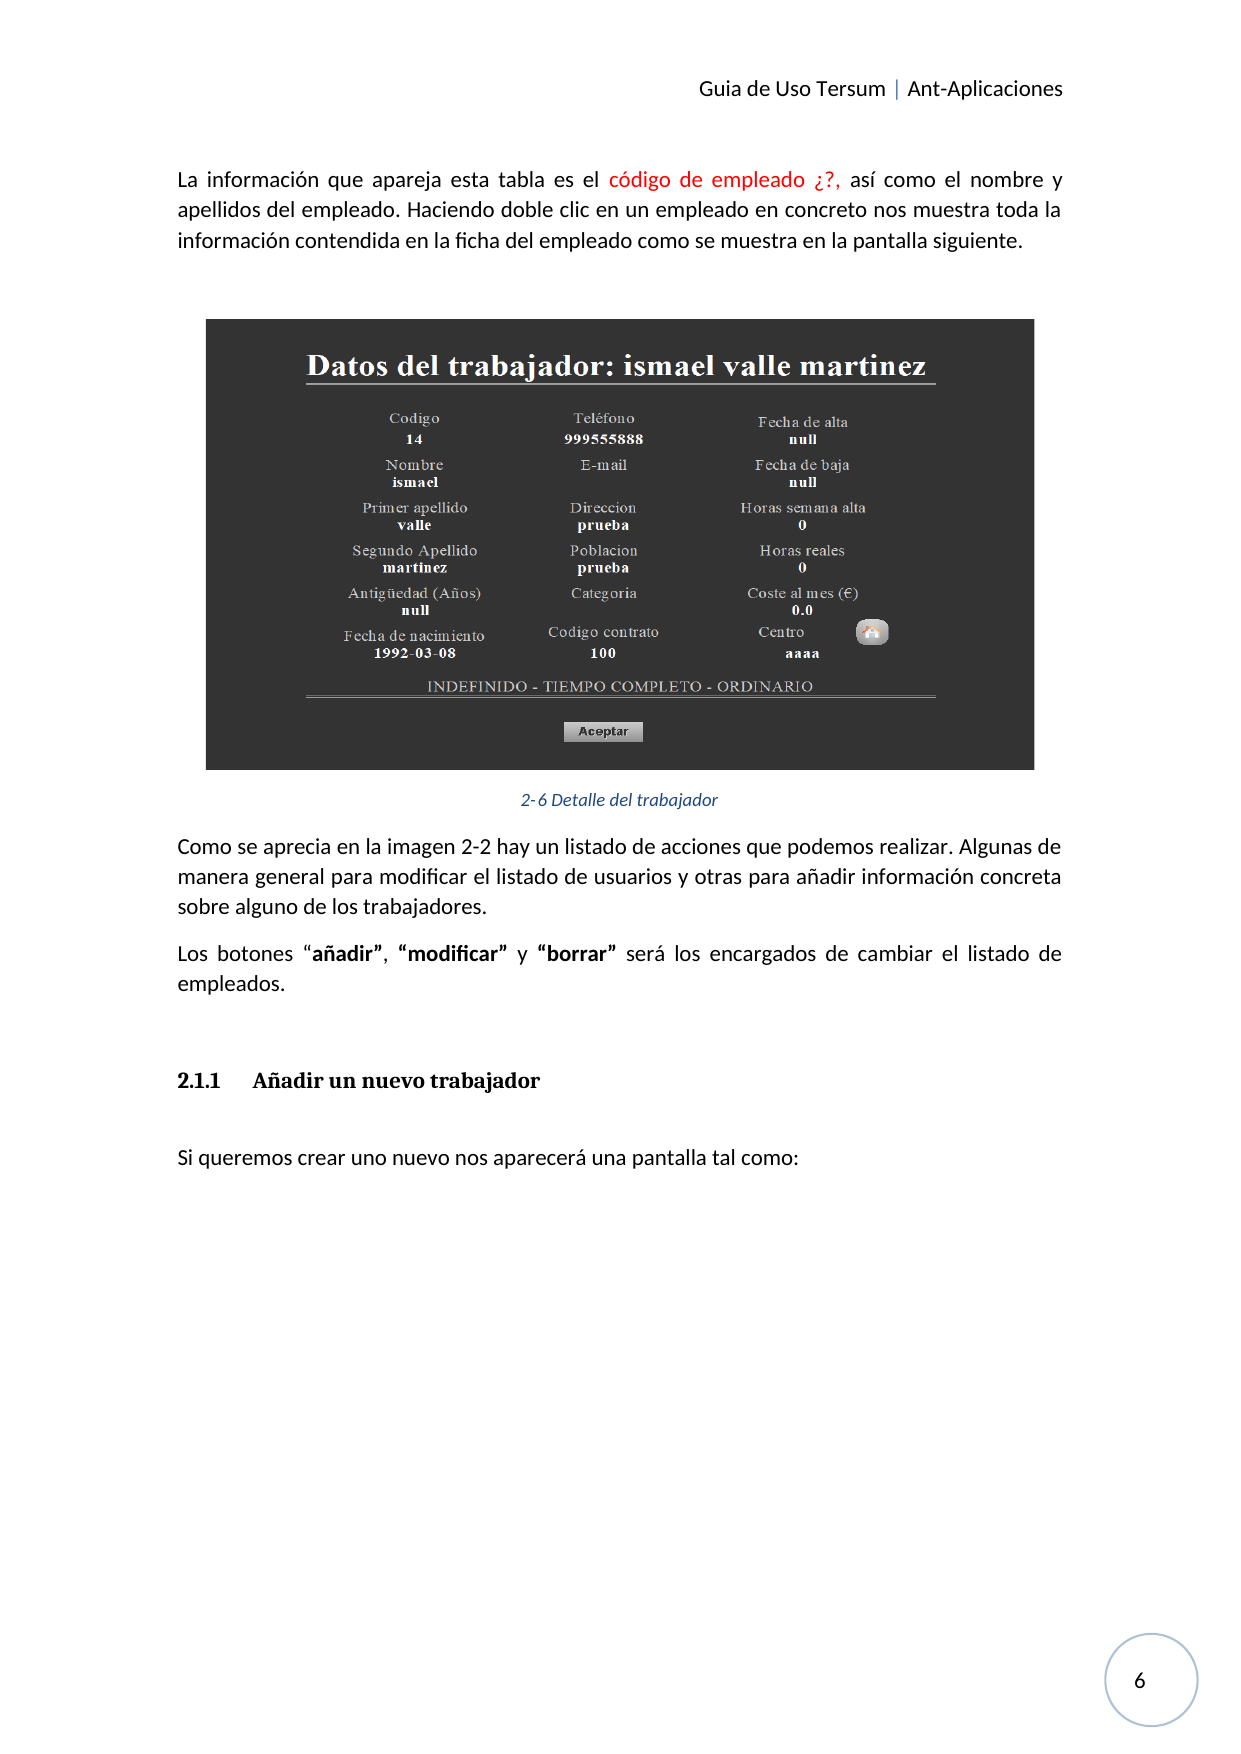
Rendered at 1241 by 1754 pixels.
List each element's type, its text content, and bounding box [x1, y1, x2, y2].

picture [205, 319, 1035, 770]
text Los botones “añadir”, “modificar” y “borrar” será los encargados de cambiar el listado de empleados. [177, 939, 1063, 998]
text La información que apareja esta tabla es el código de empleado ¿?, así como el nombre y apellidos del empleado. Haciendo doble clic en un empleado en concreto nos muestra toda la información contendida en la ficha del empleado como se muestra en la pantalla siguiente. [177, 165, 1063, 254]
text Si queremos crear uno nuevo nos aparecerá una pantalla tal como: [177, 1143, 1063, 1171]
text Como se aprecia en la imagen 2-2 hay un listado de acciones que podemos realizar. Algunas de manera general para modificar el listado de usuarios y otras para añadir información concreta sobre alguno de los trabajadores. [177, 832, 1063, 921]
subtitle Añadir un nuevo trabajador [177, 1067, 1063, 1094]
